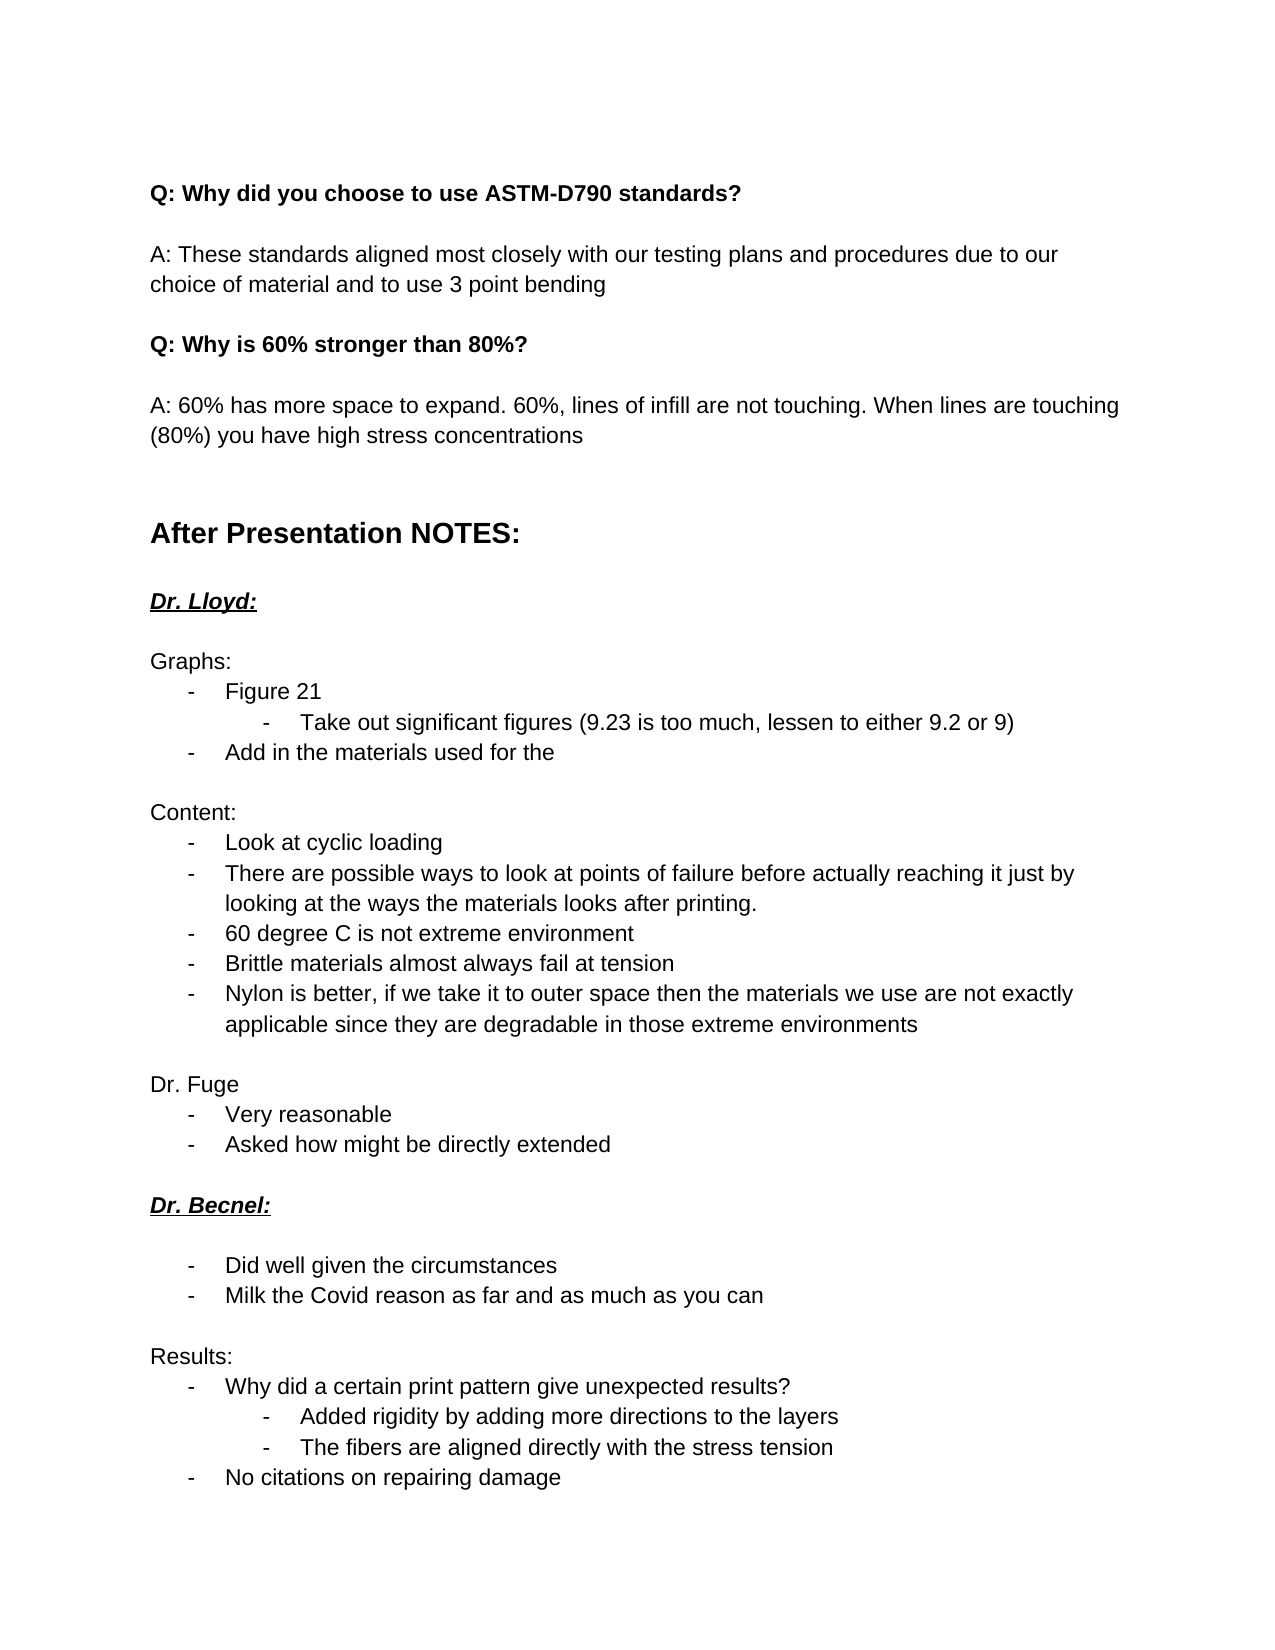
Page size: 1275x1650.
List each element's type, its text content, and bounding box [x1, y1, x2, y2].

text Q: Why did you choose to use ASTM-D790 standards? [150, 180, 1125, 207]
text Dr. Lloyd: [150, 588, 1125, 614]
list Add in the materials used for the [187, 739, 1125, 765]
list 60 degree C is not extreme environment [187, 920, 1125, 946]
text Dr. Fuge [150, 1071, 1125, 1097]
list Take out significant figures (9.23 is too much, lessen to either 9.2 or 9) [262, 708, 1125, 735]
list Why did a certain print pattern give unexpected results? [187, 1373, 1125, 1399]
list The fibers are aligned directly with the stress tension [262, 1433, 1125, 1460]
subtitle After Presentation NOTES: [150, 516, 1125, 549]
list Brittle materials almost always fail at tension [187, 950, 1125, 977]
list Did well given the circumstances [187, 1252, 1125, 1279]
list Look at cyclic loading [187, 829, 1125, 856]
list Very reasonable [187, 1101, 1125, 1128]
text Results: [150, 1343, 1125, 1369]
text Q: Why is 60% stronger than 80%? [150, 331, 1125, 358]
text Graphs: [150, 648, 1125, 674]
list Nylon is better, if we take it to outer space then the materials we use are not exactly applicable since they are degradable in those extreme environments [187, 980, 1125, 1037]
list There are possible ways to look at points of failure before actually reaching it just by looking at the ways the materials looks after printing. [187, 859, 1125, 916]
list Milk the Covid reason as far and as much as you can [187, 1282, 1125, 1309]
list No citations on repairing damage [187, 1464, 1125, 1490]
text Dr. Becnel: [150, 1192, 1125, 1218]
text A: These standards aligned most closely with our testing plans and procedures due to our choice of material and to use 3 point bending [150, 241, 1125, 297]
list Asked how might be directly extended [187, 1131, 1125, 1158]
list Added rigidity by adding more directions to the layers [262, 1403, 1125, 1430]
list Figure 21 [187, 678, 1125, 705]
text A: 60% has more space to expand. 60%, lines of infill are not touching. When lines are touching (80%) you have high stress concentrations [150, 392, 1125, 448]
text Content: [150, 799, 1125, 826]
